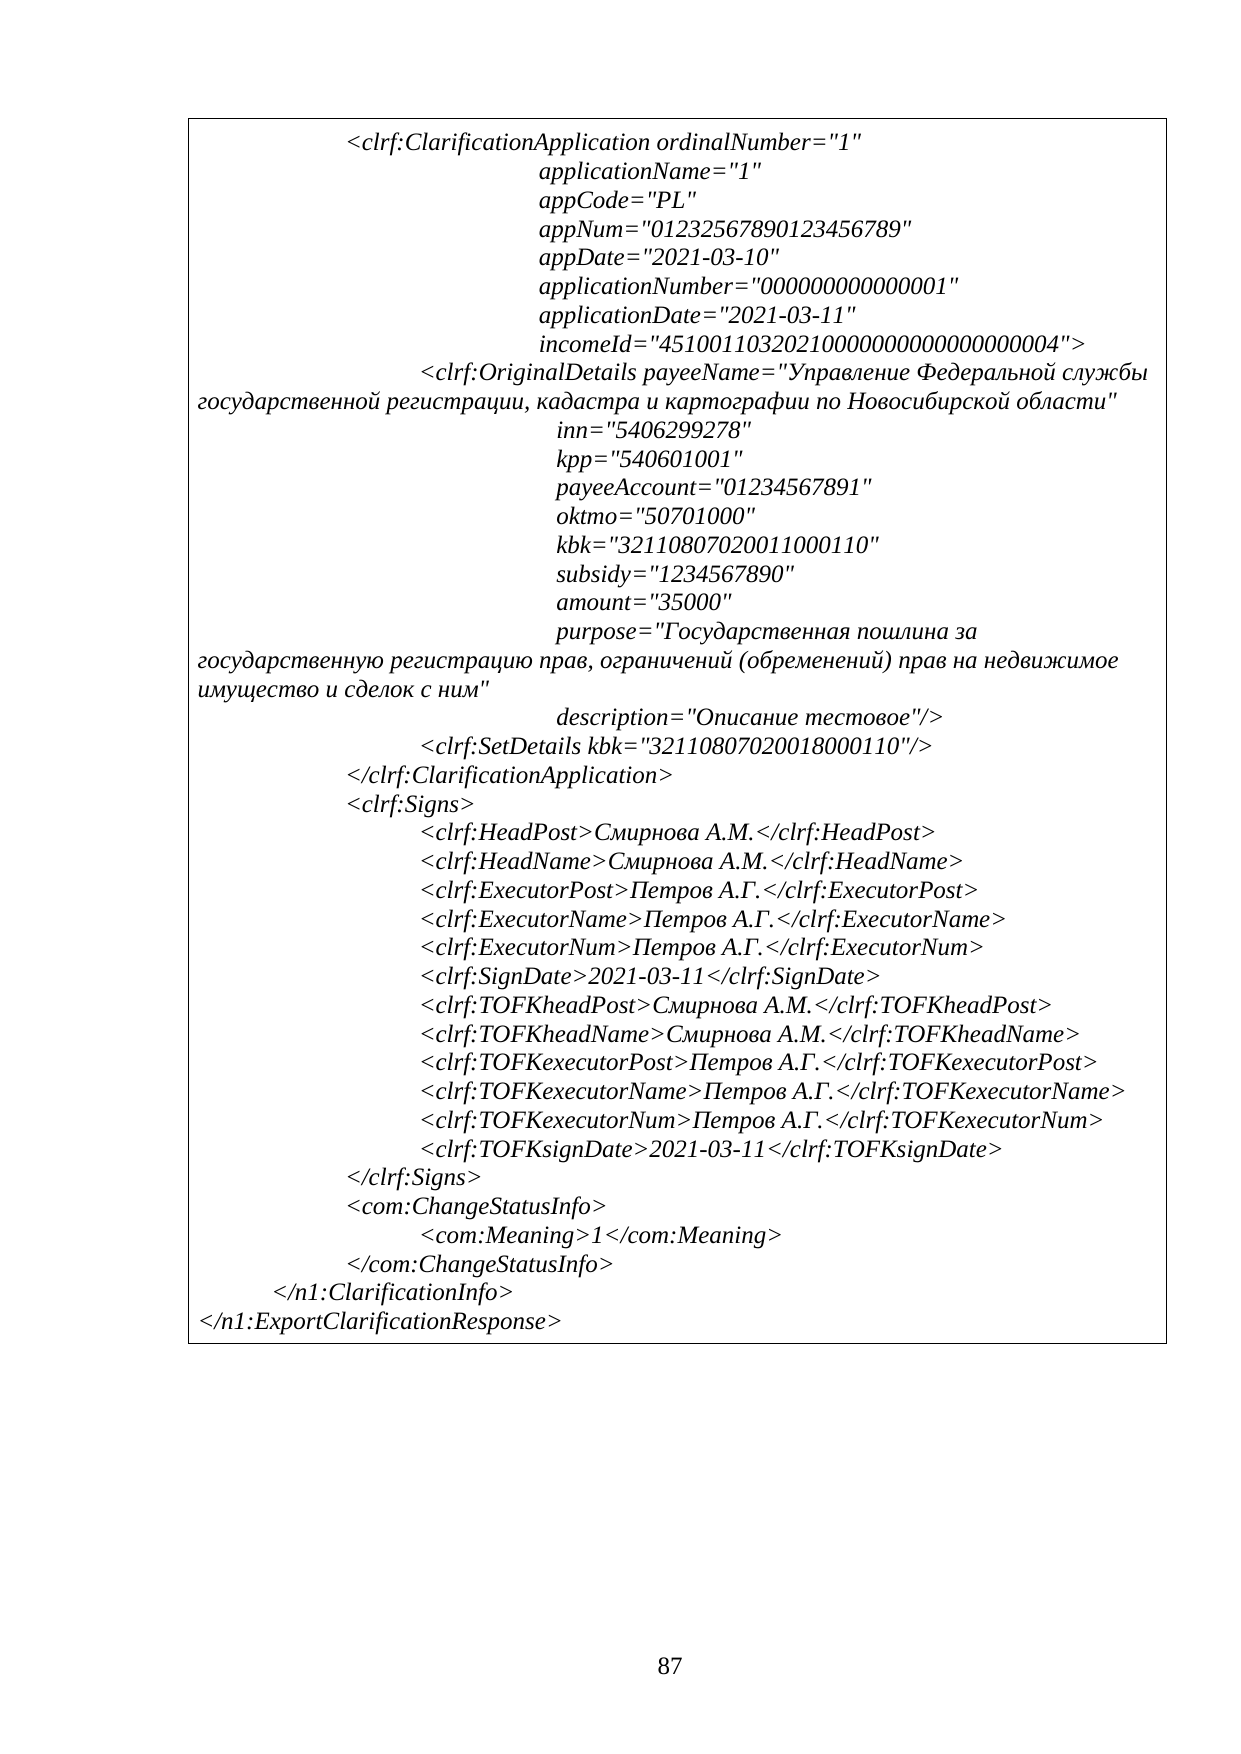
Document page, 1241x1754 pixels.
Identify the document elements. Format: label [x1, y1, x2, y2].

table_header [189, 119, 1166, 1343]
